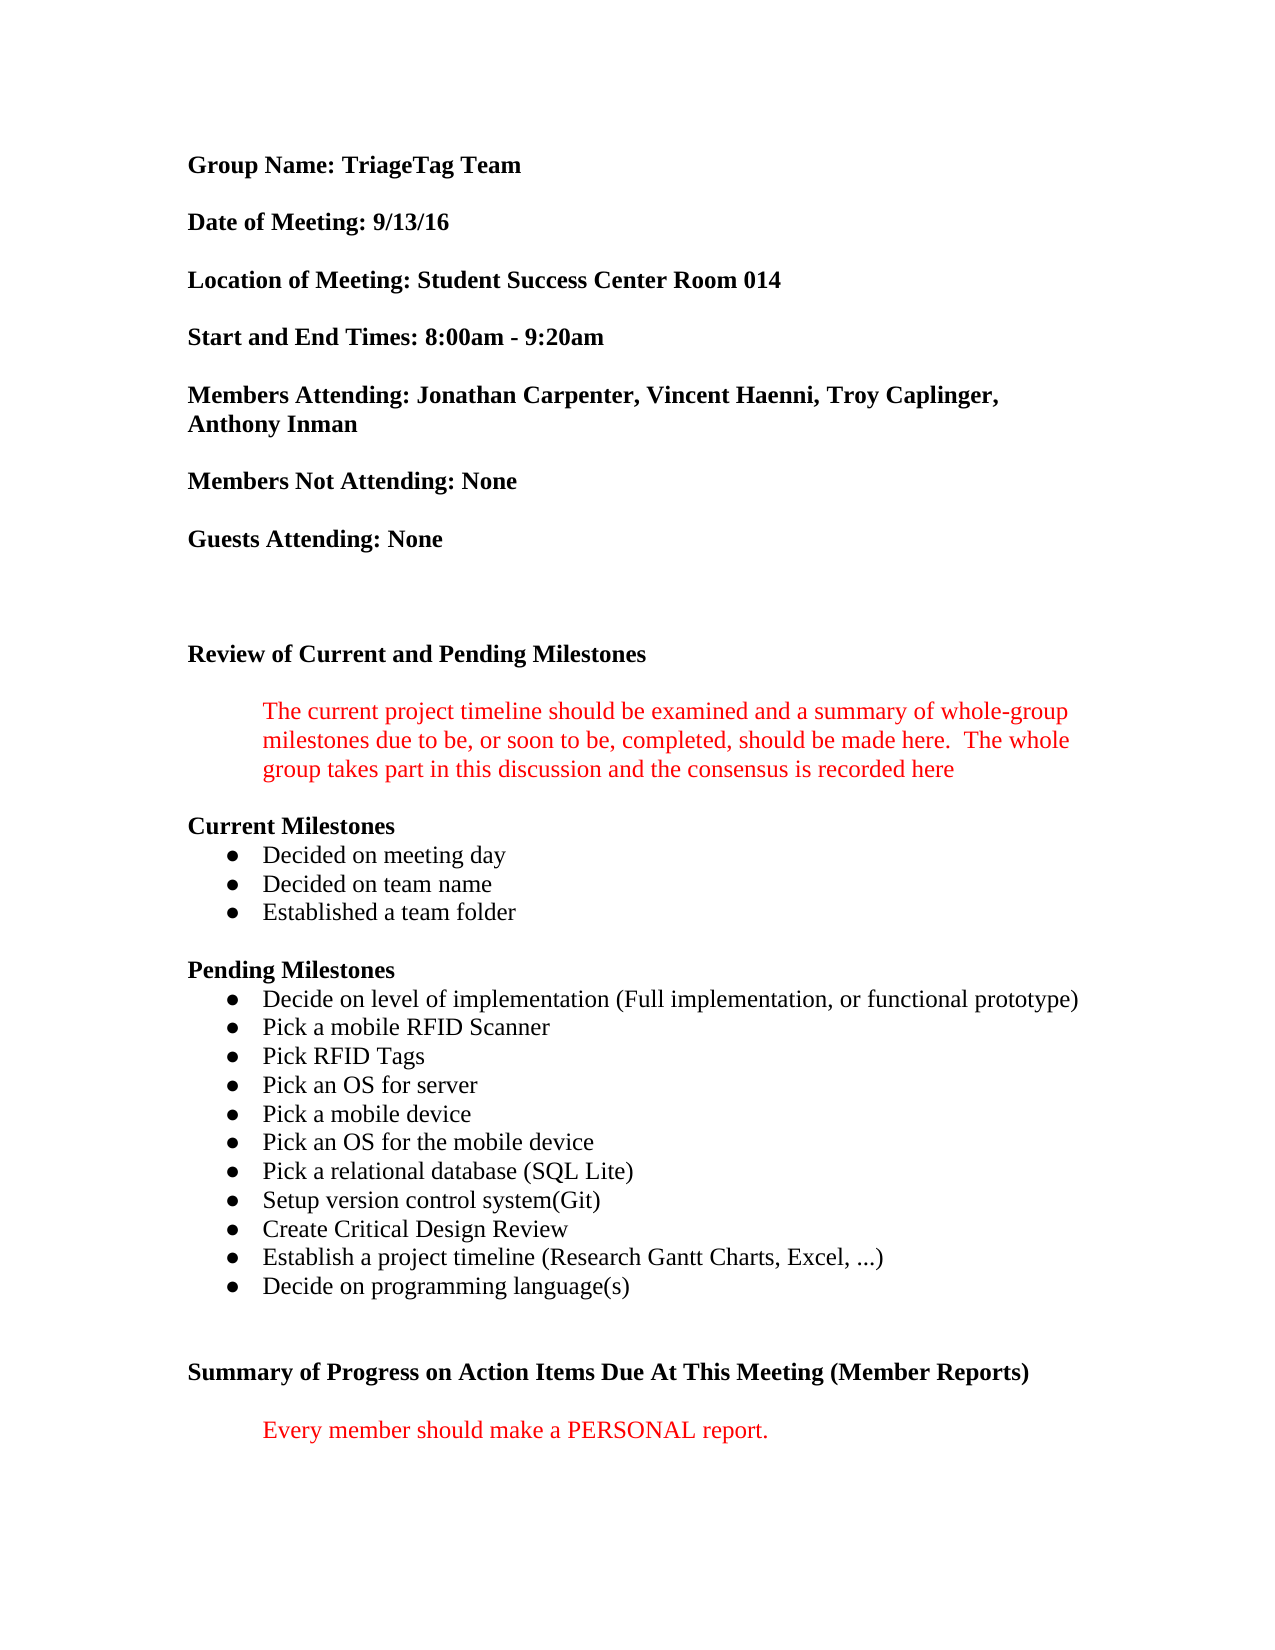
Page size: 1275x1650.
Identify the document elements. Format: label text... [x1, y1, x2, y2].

list Pick a mobile device [225, 1099, 1087, 1127]
list Create Critical Design Review [225, 1214, 1087, 1242]
list Pick an OS for server [225, 1070, 1087, 1099]
text The current project timeline should be examined and a summary of whole-group milestones due to be, or soon to be, completed, should be made here. The whole group takes part in this discussion and the consensus is recorded here [262, 696, 1087, 782]
list Pick a mobile RFID Scanner [225, 1012, 1087, 1041]
text Group Name: TriageTag Team [187, 150, 1087, 179]
list Pick a relational database (SQL Lite) [225, 1156, 1087, 1185]
text Location of Meeting: Student Success Center Room 014 [187, 265, 1087, 294]
list Setup version control system(Git) [225, 1185, 1087, 1214]
text Members Not Attending: None [187, 466, 1087, 495]
text Date of Meeting: 9/13/16 [187, 207, 1087, 236]
text Pending Milestones [187, 955, 1087, 984]
text Review of Current and Pending Milestones [187, 639, 1087, 667]
list Decide on programming language(s) [225, 1271, 1087, 1300]
list Pick RFID Tags [225, 1041, 1087, 1070]
list Decided on meeting day [225, 840, 1087, 869]
list Decided on team name [225, 869, 1087, 897]
text Members Attending: Jonathan Carpenter, Vincent Haenni, Troy Caplinger, Anthony Inman [187, 380, 1087, 437]
list Pick an OS for the mobile device [225, 1127, 1087, 1156]
list Established a team folder [225, 897, 1087, 926]
list Decide on level of implementation (Full implementation, or functional prototype) [225, 984, 1087, 1012]
list Establish a project timeline (Research Gantt Charts, Excel, ...) [225, 1242, 1087, 1271]
text Guests Attending: None [187, 524, 1087, 552]
text Summary of Progress on Action Items Due At This Meeting (Member Reports) [187, 1357, 1087, 1386]
text Current Milestones [187, 811, 1087, 840]
text Every member should make a PERSONAL report. [187, 1415, 1087, 1444]
text Start and End Times: 8:00am - 9:20am [187, 322, 1087, 351]
